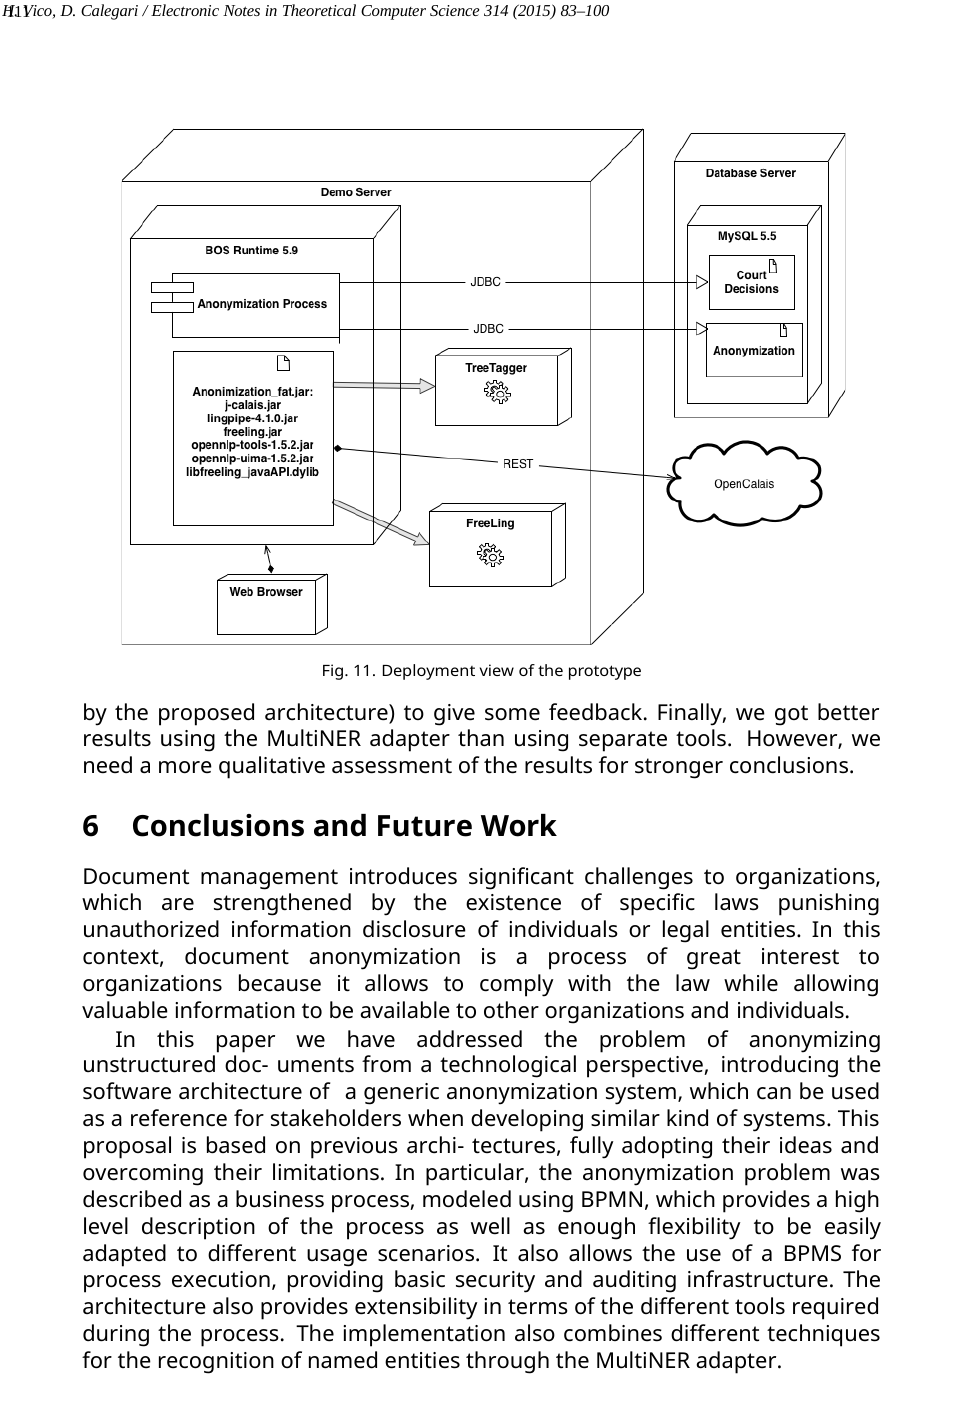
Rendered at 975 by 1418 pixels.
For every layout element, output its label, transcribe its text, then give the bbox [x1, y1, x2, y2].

picture [121, 128, 846, 645]
subtitle Conclusions and Future Work [82, 805, 904, 845]
text Document management introduces significant challenges to organizations, which are strengthened by the existence of specific laws punishing unauthorized information disclosure of individuals or legal entities. In this context, document anonymization is a process of great interest to organizations because it allows to comply with the law while allowing valuable information to be available to other organizations and individuals. [82, 863, 881, 1024]
text Fig. 11. Deployment view of the prototype [82, 660, 881, 681]
text by the proposed architecture) to give some feedback. Finally, we got better results using the MultiNER adapter than using separate tools. However, we need a more qualitative assessment of the results for stronger conclusions. [82, 699, 881, 779]
text In this paper we have addressed the problem of anonymizing unstructured doc- uments from a technological perspective, introducing the software architecture of a generic anonymization system, which can be used as a reference for stakeholders when developing similar kind of systems. This proposal is based on previous archi- tectures, fully adopting their ideas and overcoming their limitations. In particular, the anonymization problem was described as a business process, modeled using BPMN, which provides a high level description of the process as well as enough flexibility to be easily adapted to different usage scenarios. It also allows the use of a BPMS for process execution, providing basic security and auditing infrastructure. The architecture also provides extensibility in terms of the different tools required during the process. The implementation also combines different techniques for the recognition of named entities through the MultiNER adapter. [82, 1026, 881, 1375]
